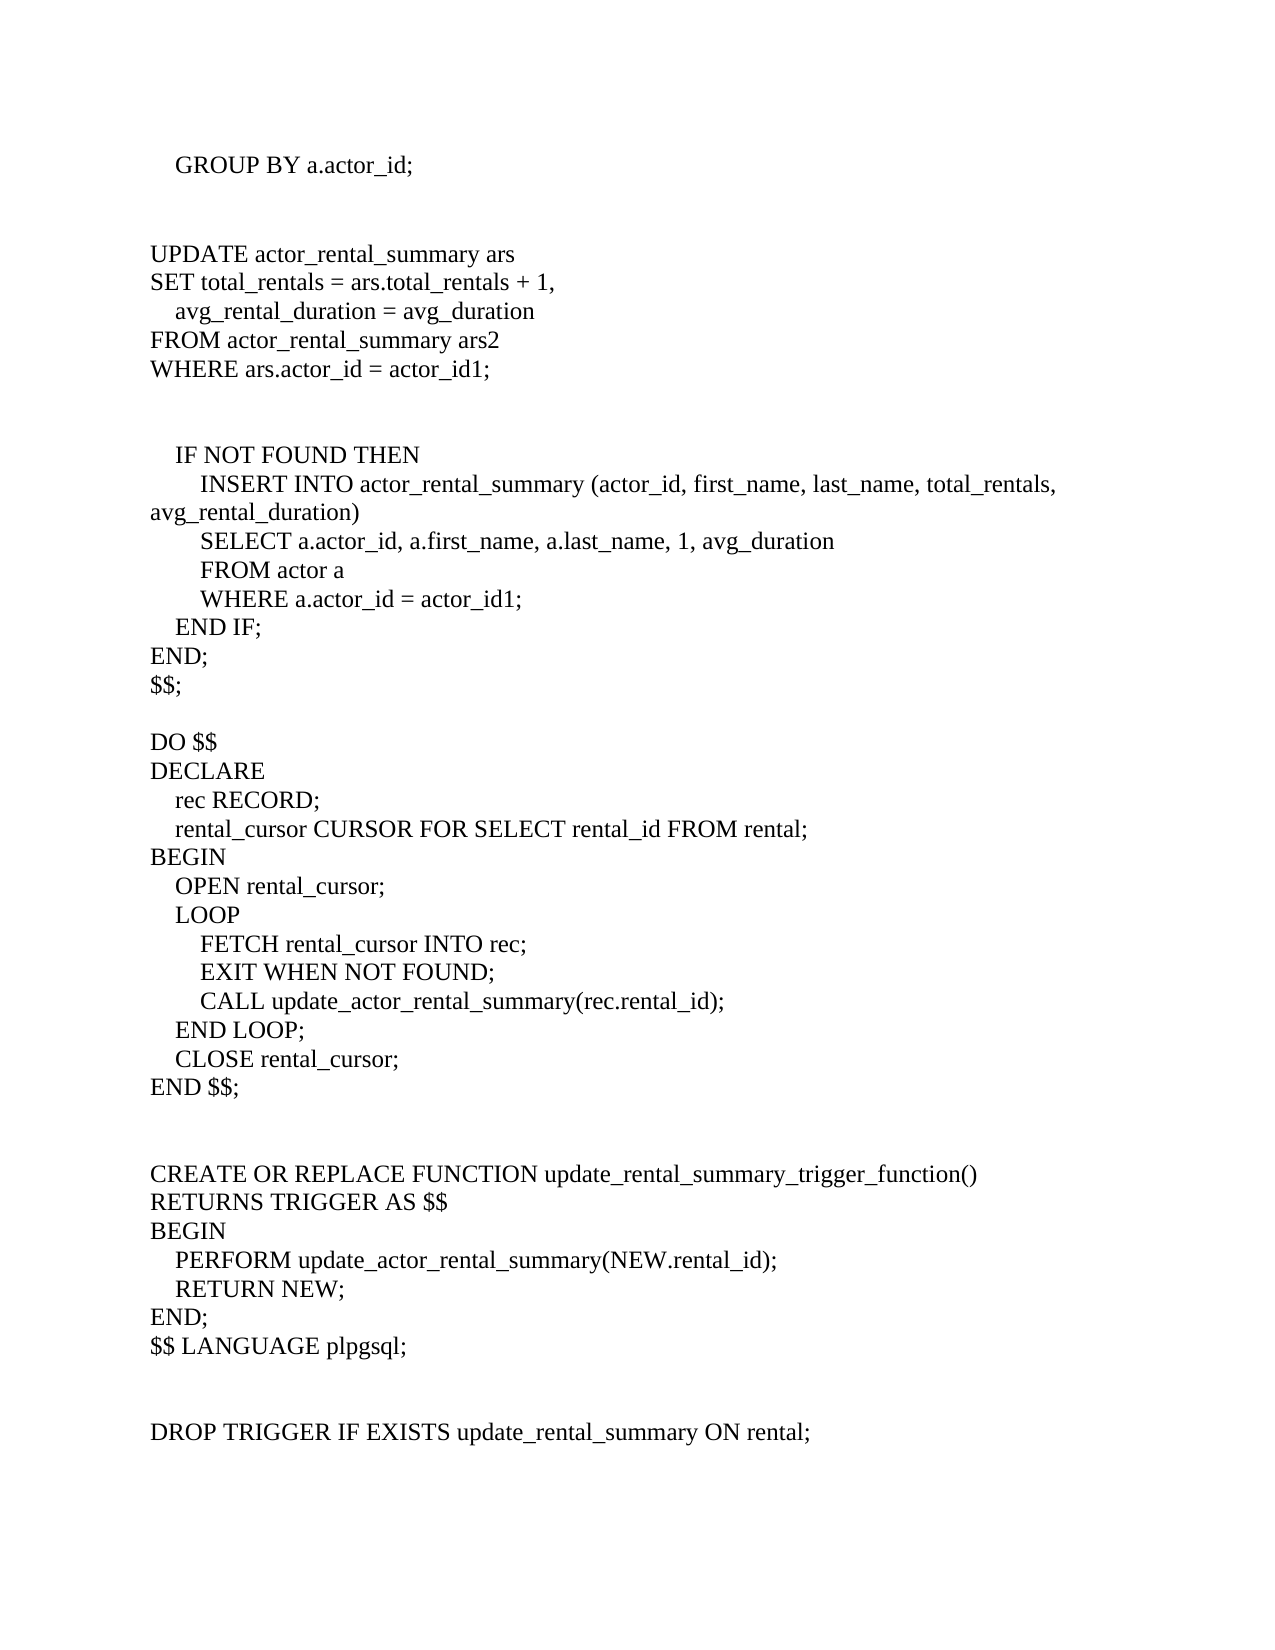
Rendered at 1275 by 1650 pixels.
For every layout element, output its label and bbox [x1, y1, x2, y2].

table_header [150, 150, 1125, 1475]
